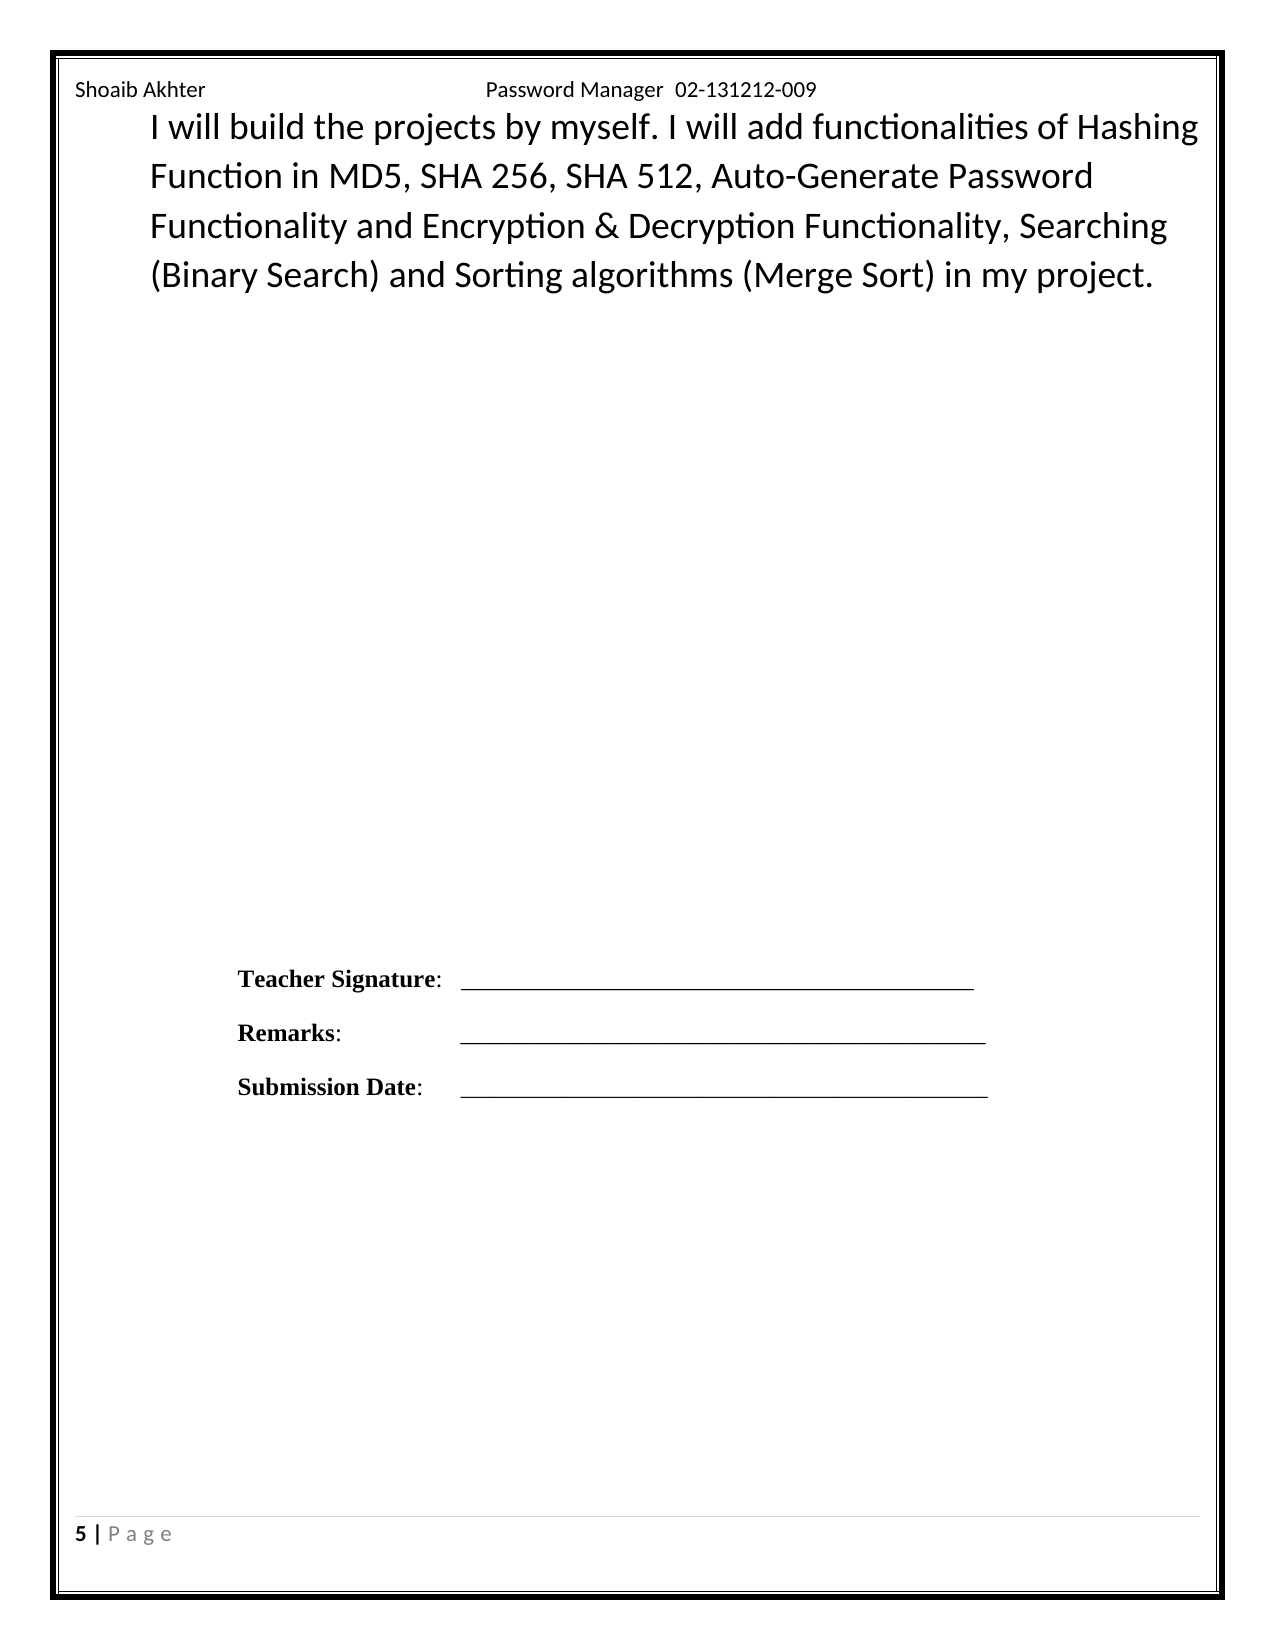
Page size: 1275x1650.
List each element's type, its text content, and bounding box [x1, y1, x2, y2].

text Remarks: __________________________________________ [75, 1018, 1200, 1046]
text Teacher Signature: _________________________________________ [75, 964, 1200, 993]
text Submission Date: ______________________________________________ [75, 1072, 1200, 1100]
list I will build the projects by myself. I will add functionalities of Hashing Function in MD5, SHA 256, SHA 512, Auto-Generate Password Functionality and Encryption & Decryption Functionality, Searching (Binary Search) and Sorting algorithms (Merge Sort) in my project. [150, 103, 1200, 297]
